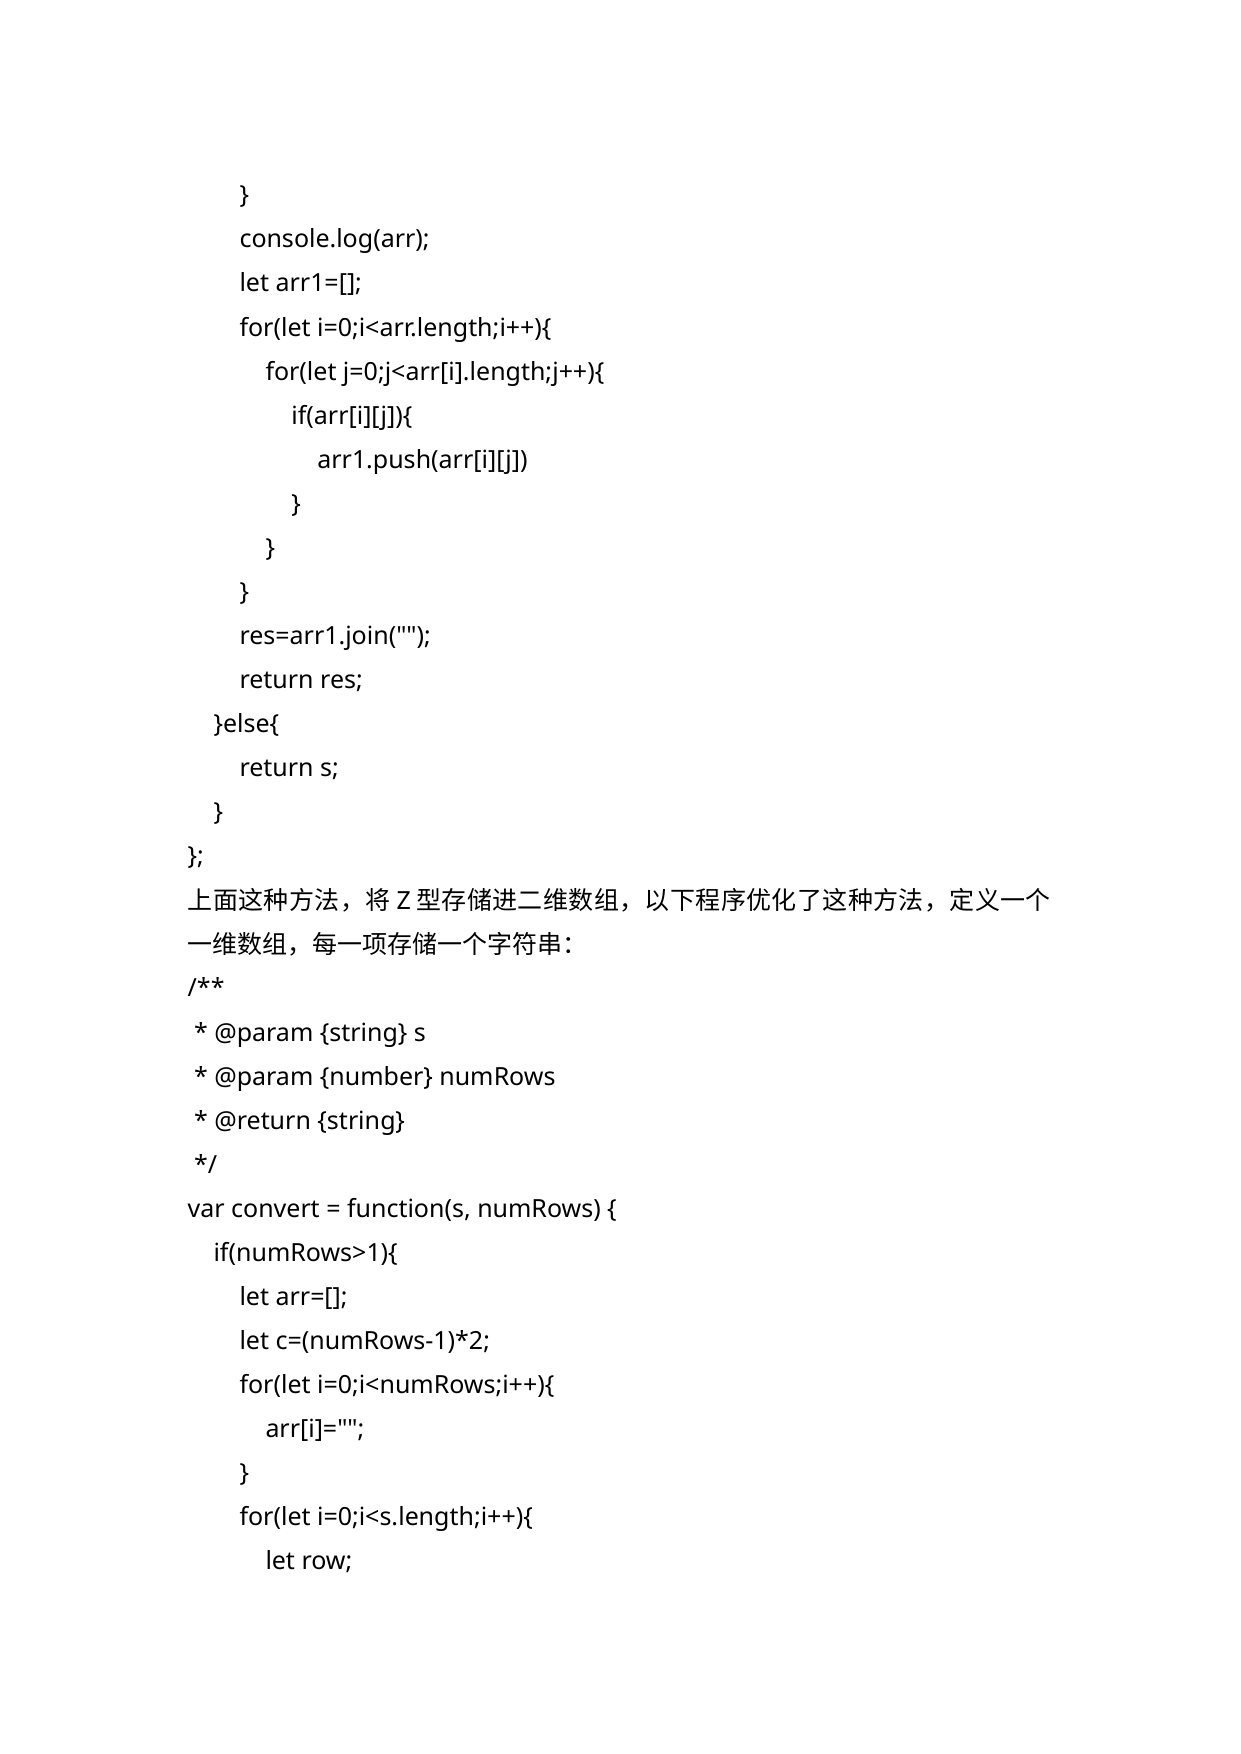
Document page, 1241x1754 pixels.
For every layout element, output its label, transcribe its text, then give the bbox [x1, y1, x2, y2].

text 上面这种方法，将Z型存储进二维数组，以下程序优化了这种方法，定义一个一维数组，每一项存储一个字符串： [187, 877, 1053, 965]
text let arr=[]; [187, 1273, 1053, 1318]
text }else{ [187, 701, 1053, 745]
text var convert = function(s, numRows) { [187, 1185, 1053, 1229]
text */ [187, 1141, 1053, 1185]
text } [187, 480, 1053, 524]
text return s; [187, 745, 1053, 789]
text * @param {string} s [187, 1009, 1053, 1053]
text if(numRows>1){ [187, 1229, 1053, 1273]
text * @return {string} [187, 1097, 1053, 1141]
text if(arr[i][j]){ [187, 392, 1053, 436]
text for(let j=0;j<arr[i].length;j++){ [187, 348, 1053, 392]
text } [187, 172, 1053, 216]
text * @param {number} numRows [187, 1053, 1053, 1097]
text /** [187, 965, 1053, 1009]
text arr1.push(arr[i][j]) [187, 436, 1053, 480]
text for(let i=0;i<arr.length;i++){ [187, 304, 1053, 348]
text res=arr1.join(""); [187, 613, 1053, 657]
text let arr1=[]; [187, 260, 1053, 304]
text arr[i]=""; [187, 1406, 1053, 1450]
text } [187, 789, 1053, 833]
text } [187, 1450, 1053, 1494]
text }; [187, 833, 1053, 877]
text for(let i=0;i<s.length;i++){ [187, 1494, 1053, 1538]
text return res; [187, 657, 1053, 701]
text } [187, 524, 1053, 568]
text } [187, 568, 1053, 613]
text console.log(arr); [187, 216, 1053, 260]
text for(let i=0;i<numRows;i++){ [187, 1362, 1053, 1406]
text let row; [187, 1538, 1053, 1582]
text let c=(numRows-1)*2; [187, 1318, 1053, 1362]
